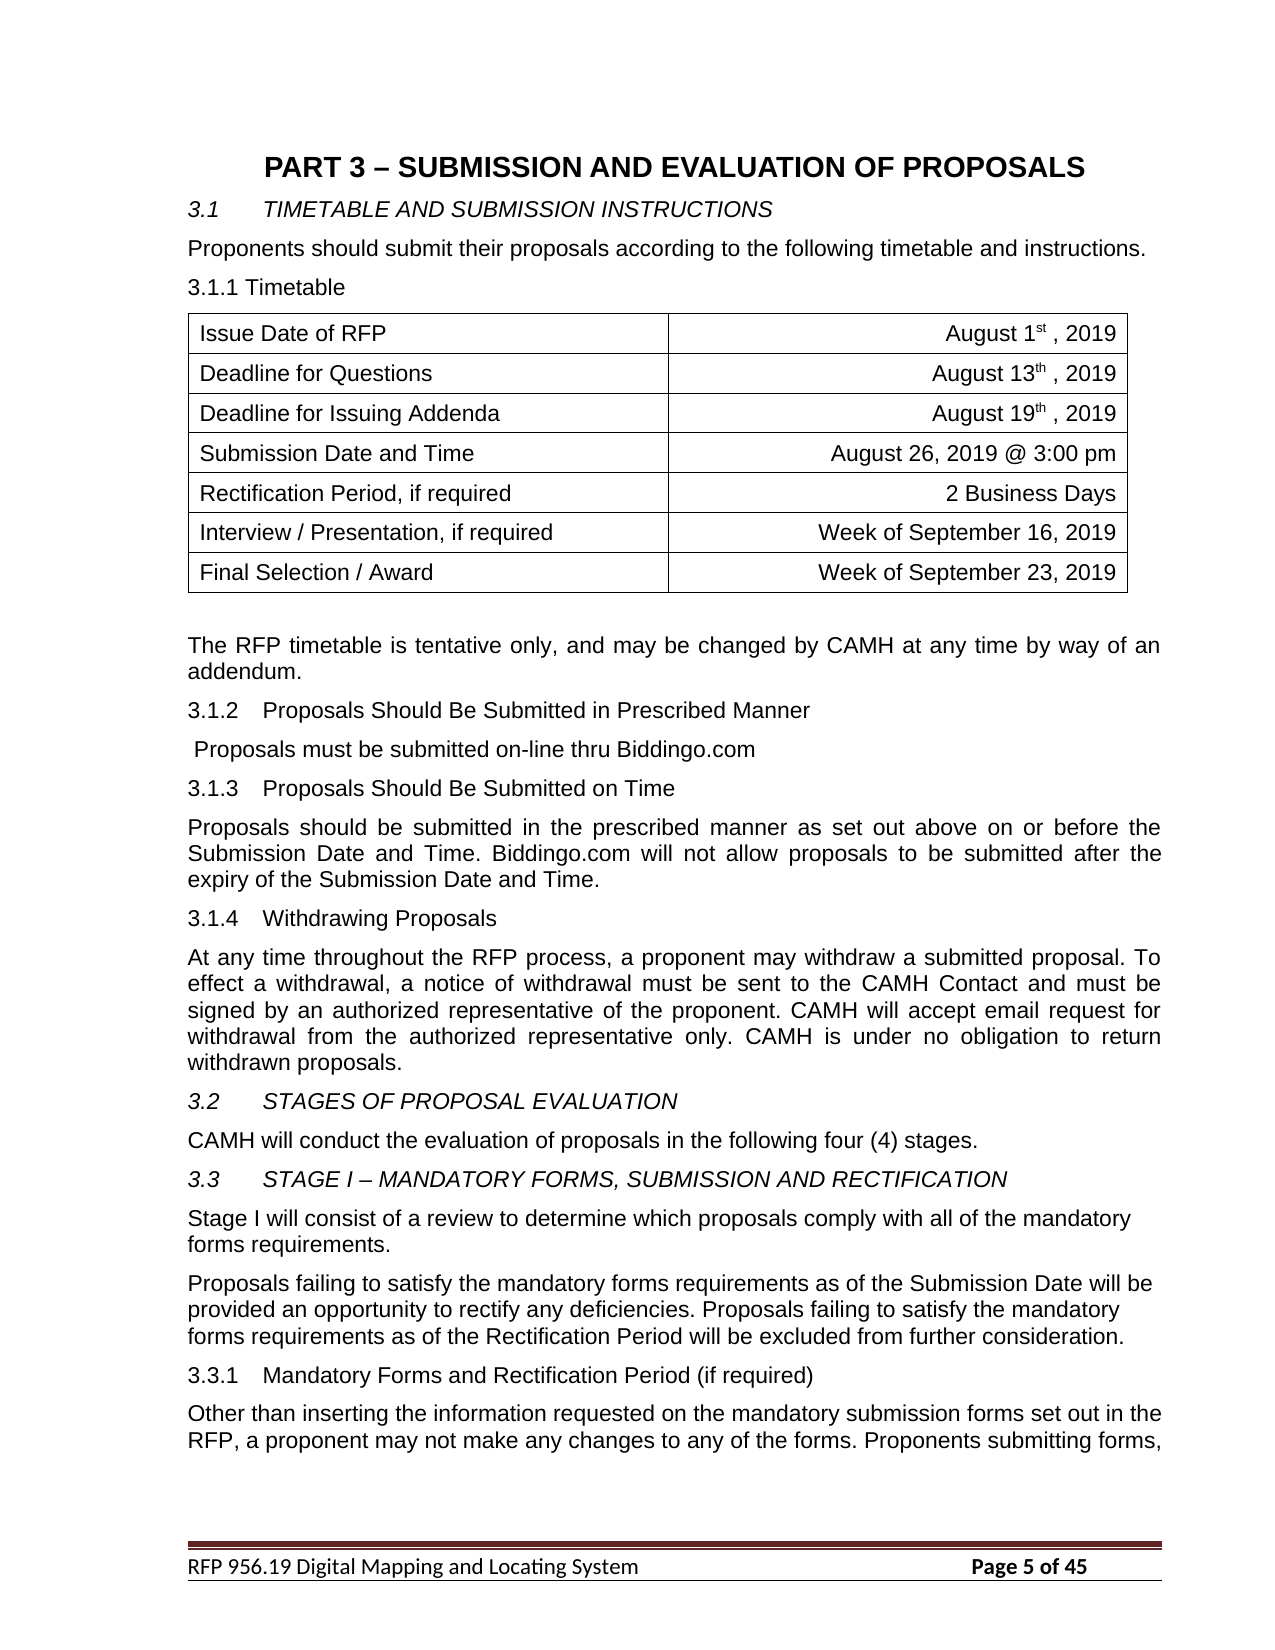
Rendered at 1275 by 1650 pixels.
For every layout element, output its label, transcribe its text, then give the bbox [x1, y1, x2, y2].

table_cell Week of September 16, 2019 [669, 513, 1127, 552]
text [187, 1400, 1162, 1453]
subtitle PART 3 – SUBMISSION AND EVALUATION OF PROPOSALS [187, 150, 1162, 183]
table_cell Rectification Period, if required [189, 473, 668, 512]
table_cell 2 Business Days [669, 473, 1127, 512]
text Proponents should submit their proposals according to the following timetable and instructions. [187, 235, 1162, 261]
table_cell Interview / Presentation, if required [189, 513, 668, 552]
table_cell Submission Date and Time [189, 433, 668, 472]
text 3.1.3 Proposals Should Be Submitted on Time [187, 775, 1162, 801]
subtitle Stage I will consist of a review to determine which proposals comply with all of the mandatory forms requirements. [187, 1205, 1162, 1257]
text Proposals must be submitted on-line thru Biddingo.com [187, 736, 1162, 762]
subtitle 3.3 Stage I – Mandatory forms, Submission and rectification [187, 1166, 1162, 1192]
subtitle 3.1 Timetable and Submission Instructions [187, 196, 1162, 222]
table_header August 1st , 2019 [669, 314, 1127, 352]
table_cell August 13th , 2019 [669, 354, 1127, 392]
text Proposals failing to satisfy the mandatory forms requirements as of the Submission Date will be provided an opportunity to rectify any deficiencies. Proposals failing to satisfy the mandatory forms requirements as of the Rectification Period will be excluded from further consideration. [187, 1270, 1162, 1349]
text At any time throughout the RFP process, a proponent may withdraw a submitted proposal. To effect a withdrawal, a notice of withdrawal must be sent to the CAMH Contact and must be signed by an authorized representative of the proponent. CAMH will accept email request for withdrawal from the authorized representative only. CAMH is under no obligation to return withdrawn proposals. [187, 944, 1162, 1076]
subtitle 3.1.1 Timetable [187, 274, 1162, 300]
table_cell August 26, 2019 @ 3:00 pm [669, 433, 1127, 472]
text CAMH will conduct the evaluation of proposals in the following four (4) stages. [187, 1127, 1162, 1153]
subtitle 3.3.1 Mandatory Forms and Rectification Period (if required) [187, 1362, 1162, 1388]
subtitle 3.2 Stages of Proposal Evaluation [187, 1088, 1162, 1114]
text The RFP timetable is tentative only, and may be changed by CAMH at any time by way of an addendum. [187, 632, 1162, 684]
table_cell Week of September 23, 2019 [669, 553, 1127, 592]
table_cell August 19th , 2019 [669, 394, 1127, 432]
table_cell Deadline for Questions [189, 354, 668, 392]
table_cell Deadline for Issuing Addenda [189, 394, 668, 432]
subtitle 3.1.4 Withdrawing Proposals [187, 905, 1162, 931]
table_cell Final Selection / Award [189, 553, 668, 592]
table_header Issue Date of RFP [189, 314, 668, 352]
text Proposals should be submitted in the prescribed manner as set out above on or before the Submission Date and Time. Biddingo.com will not allow proposals to be submitted after the expiry of the Submission Date and Time. [187, 813, 1162, 893]
subtitle 3.1.2 Proposals Should Be Submitted in Prescribed Manner [187, 697, 1162, 723]
